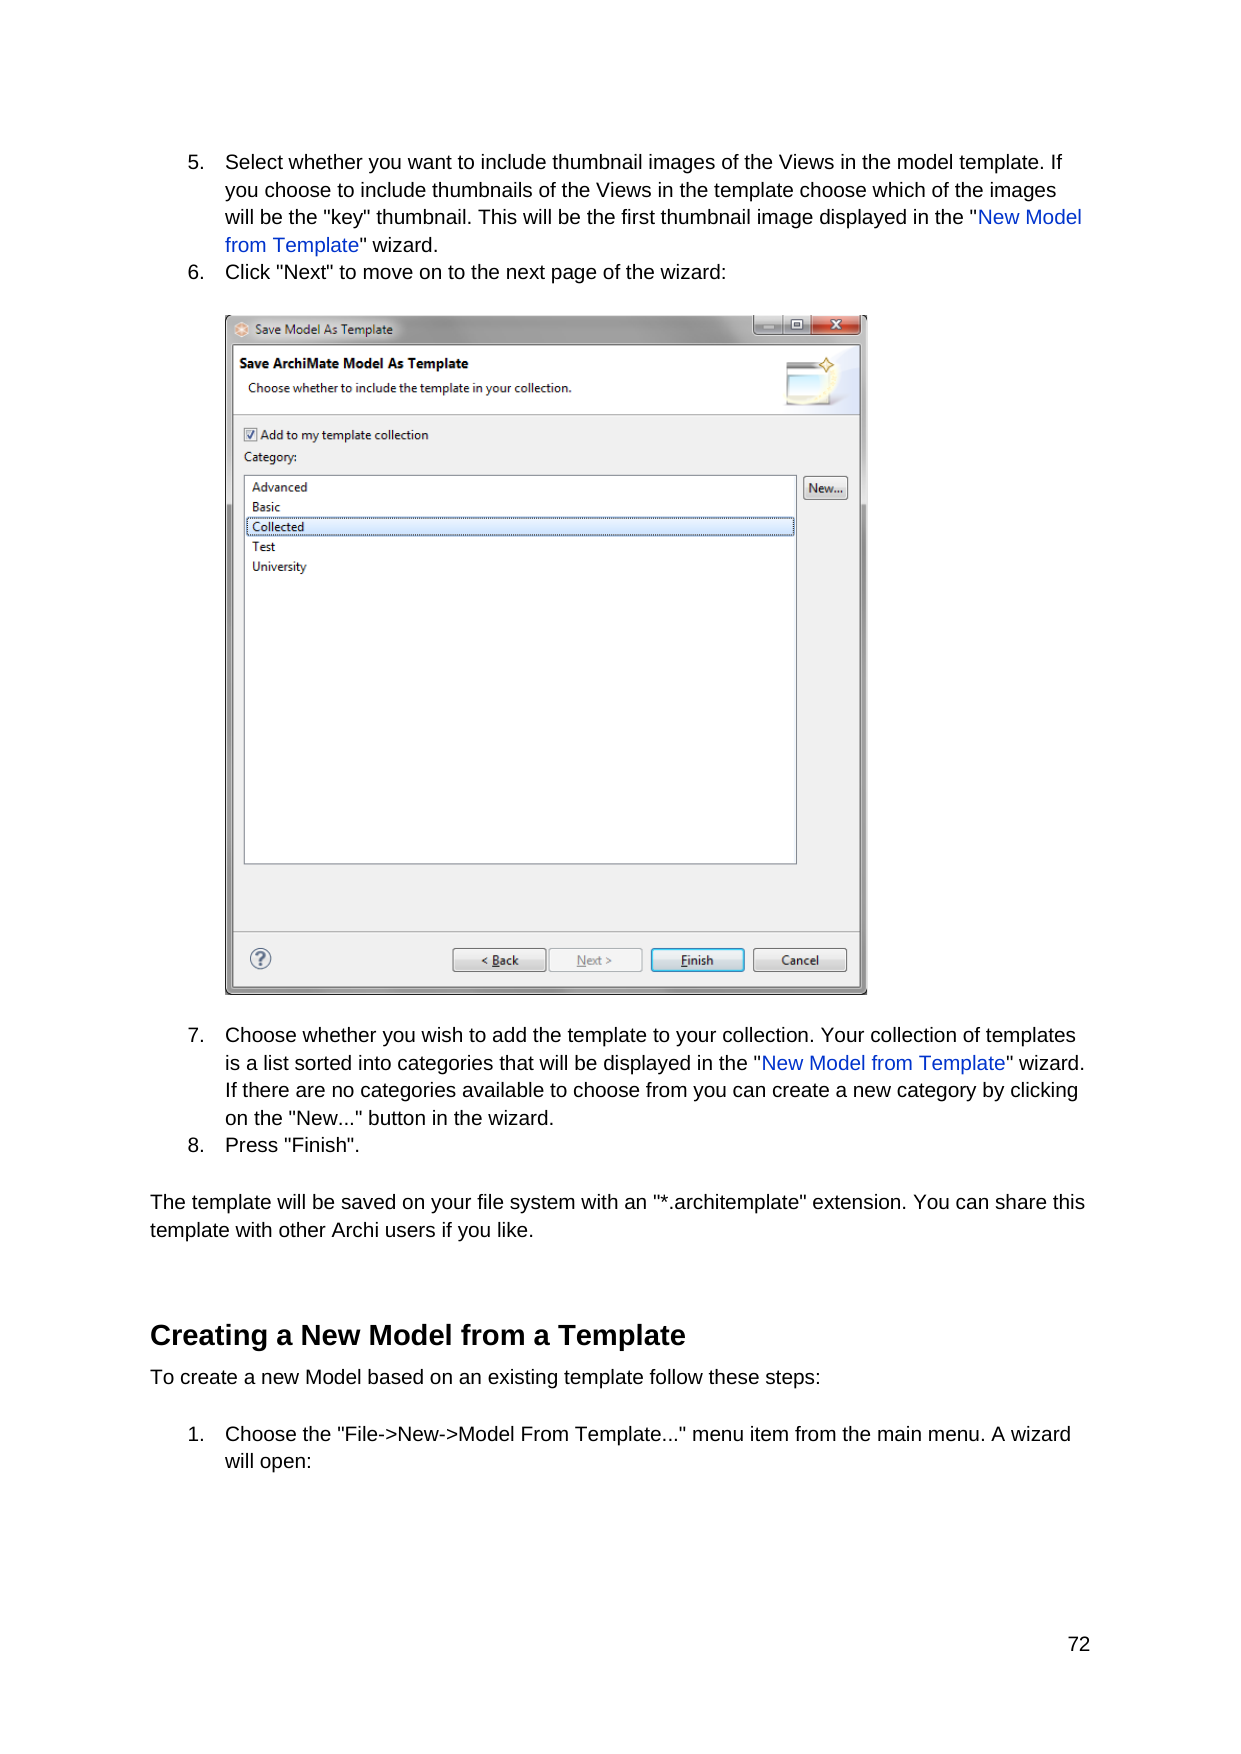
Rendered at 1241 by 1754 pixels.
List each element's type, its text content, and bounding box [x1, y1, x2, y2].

list Select whether you want to include thumbnail images of the Views in the model template. If you choose to include thumbnails of the Views in the template choose which of the images will be the "key" thumbnail. This will be the first thumbnail image displayed in the "New Model from Template" wizard. [187, 150, 1090, 256]
list Choose whether you wish to add the template to your collection. Your collection of templates is a list sorted into categories that will be displayed in the "New Model from Template" wizard. If there are no categories available to choose from you can create a new category by clicking on the "New..." button in the wizard. [187, 1023, 1090, 1130]
picture [225, 315, 868, 995]
list Press "Finish". [187, 1133, 1090, 1157]
subtitle Creating a New Model from a Template [150, 1318, 1090, 1352]
text To create a new Model based on an existing template follow these steps: [150, 1365, 1090, 1389]
list Choose the "File->New->Model From Template..." menu item from the main menu. A wizard will open: [187, 1422, 1090, 1473]
text The template will be saved on your file system with an "*.architemplate" extension. You can share this template with other Archi users if you like. [150, 1190, 1090, 1241]
